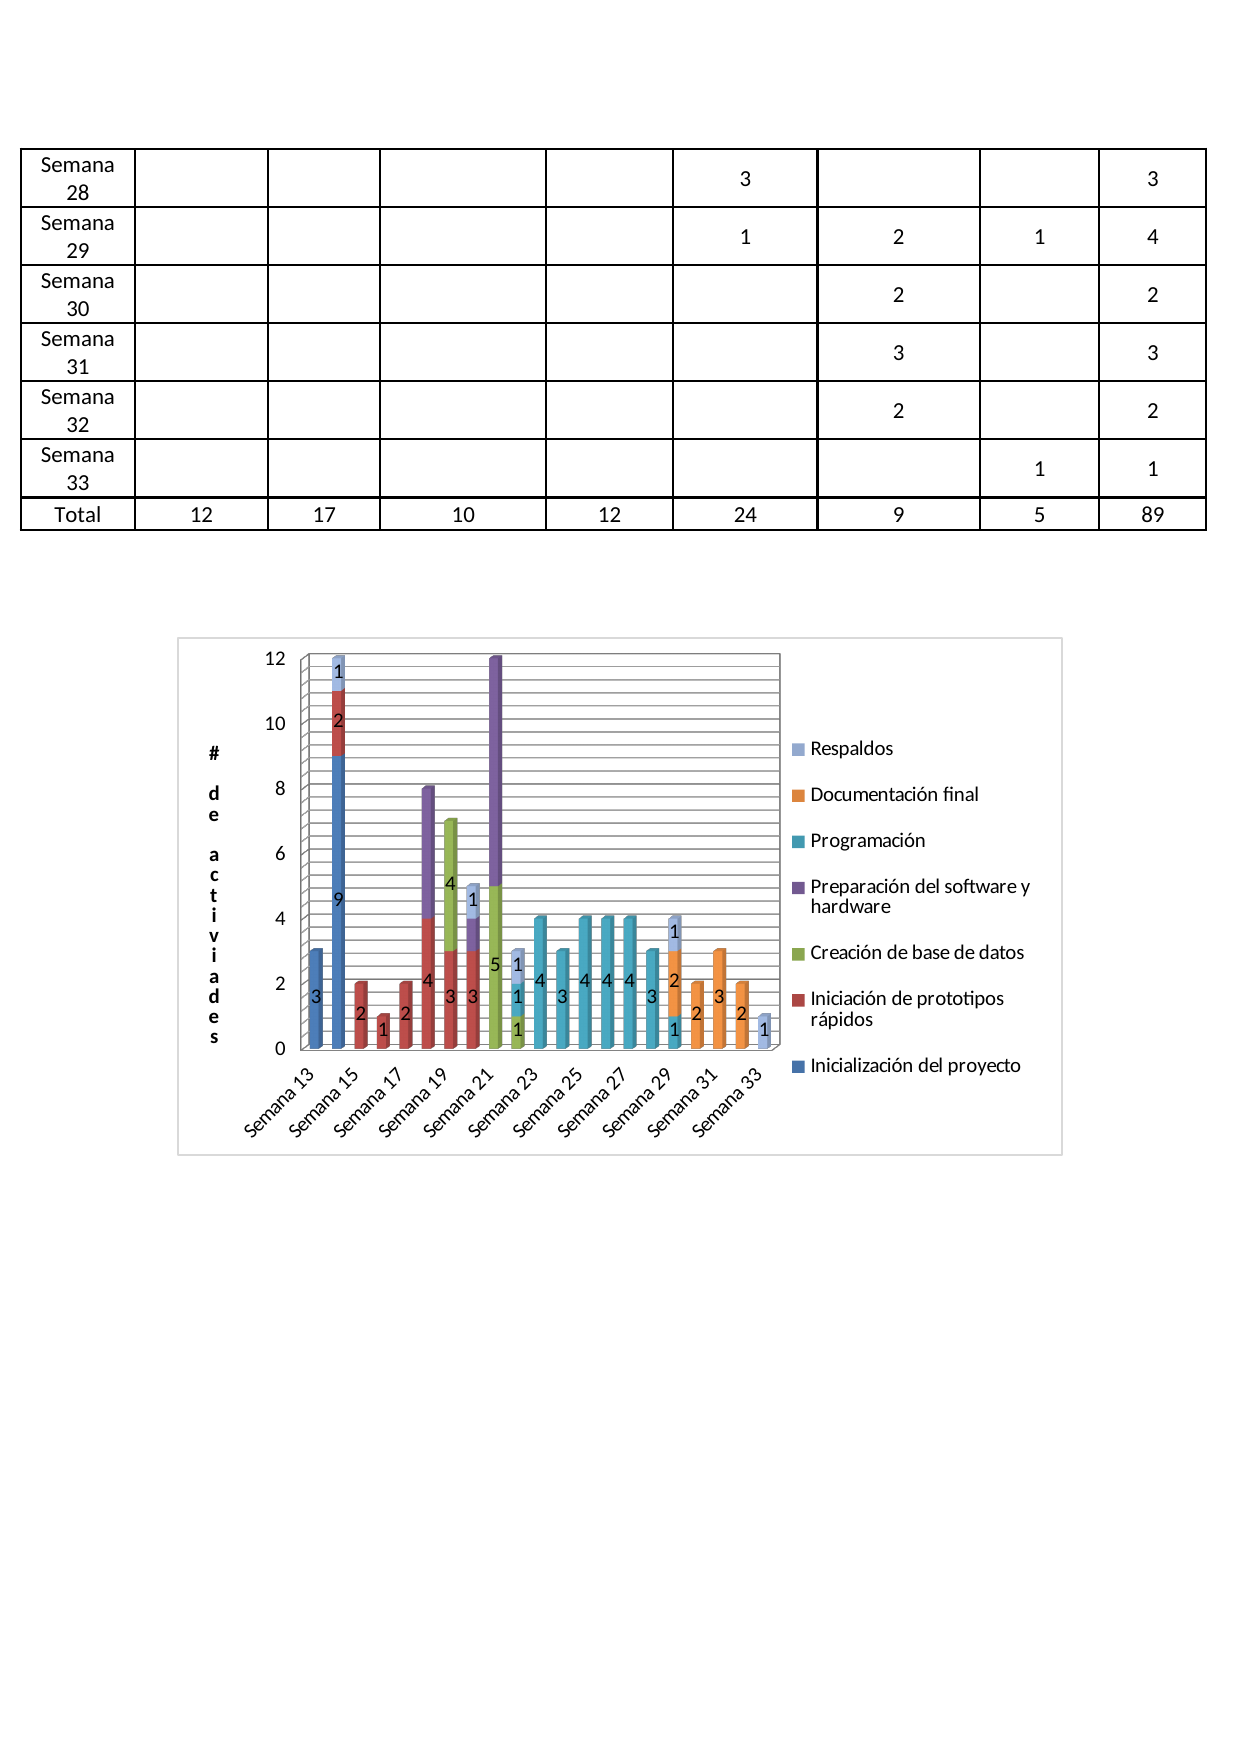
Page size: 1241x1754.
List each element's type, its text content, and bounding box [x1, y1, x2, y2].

table_cell 2 [1100, 266, 1205, 322]
table_cell 2 [819, 266, 979, 322]
table_cell [136, 382, 267, 438]
table_cell 1 [981, 440, 1098, 496]
table_cell [136, 208, 267, 264]
table_cell 1 [981, 208, 1098, 264]
table_cell 17 [269, 499, 379, 529]
table_cell [547, 266, 672, 322]
table_cell [547, 440, 672, 496]
table_cell [136, 266, 267, 322]
table_cell Semana 29 [22, 208, 134, 264]
table_cell [981, 324, 1098, 380]
table_cell [136, 440, 267, 496]
table_cell [674, 266, 816, 322]
table_cell 2 [819, 382, 979, 438]
table_cell 10 [381, 499, 545, 529]
table_cell [136, 150, 267, 206]
table_cell [674, 324, 816, 380]
table_cell Semana 31 [22, 324, 134, 380]
table_cell 24 [674, 499, 816, 529]
table_cell [547, 208, 672, 264]
table_cell [269, 440, 379, 496]
table_cell [381, 440, 545, 496]
table_cell 1 [674, 208, 816, 264]
table_cell Semana 28 [22, 150, 134, 206]
table_cell [269, 266, 379, 322]
table_cell 4 [1100, 208, 1205, 264]
table_cell [381, 324, 545, 380]
table_cell 3 [1100, 150, 1205, 206]
table_cell 9 [819, 499, 979, 529]
table_cell [674, 440, 816, 496]
table_cell 5 [981, 499, 1098, 529]
table_cell [819, 150, 979, 206]
table_cell 2 [1100, 382, 1205, 438]
table_cell Total [22, 499, 134, 529]
table_cell [547, 324, 672, 380]
table_cell 12 [547, 499, 672, 529]
table_cell [381, 208, 545, 264]
table_cell [381, 266, 545, 322]
table_cell [136, 324, 267, 380]
table_cell Semana 33 [22, 440, 134, 496]
table_cell Semana 32 [22, 382, 134, 438]
table_cell 3 [819, 324, 979, 380]
table_cell [547, 382, 672, 438]
table_cell [819, 440, 979, 496]
table_cell 89 [1100, 499, 1205, 529]
table_cell [981, 382, 1098, 438]
table_cell [269, 324, 379, 380]
table_cell [674, 382, 816, 438]
table_cell [269, 150, 379, 206]
table_cell [269, 382, 379, 438]
table_cell 12 [136, 499, 267, 529]
table_cell 3 [1100, 324, 1205, 380]
table_cell [381, 382, 545, 438]
table_cell [547, 150, 672, 206]
table_cell [269, 208, 379, 264]
table_cell 2 [819, 208, 979, 264]
table_cell [981, 150, 1098, 206]
table_cell 3 [674, 150, 816, 206]
table_cell 1 [1100, 440, 1205, 496]
table_cell [981, 266, 1098, 322]
table_cell Semana 30 [22, 266, 134, 322]
table_cell [381, 150, 545, 206]
